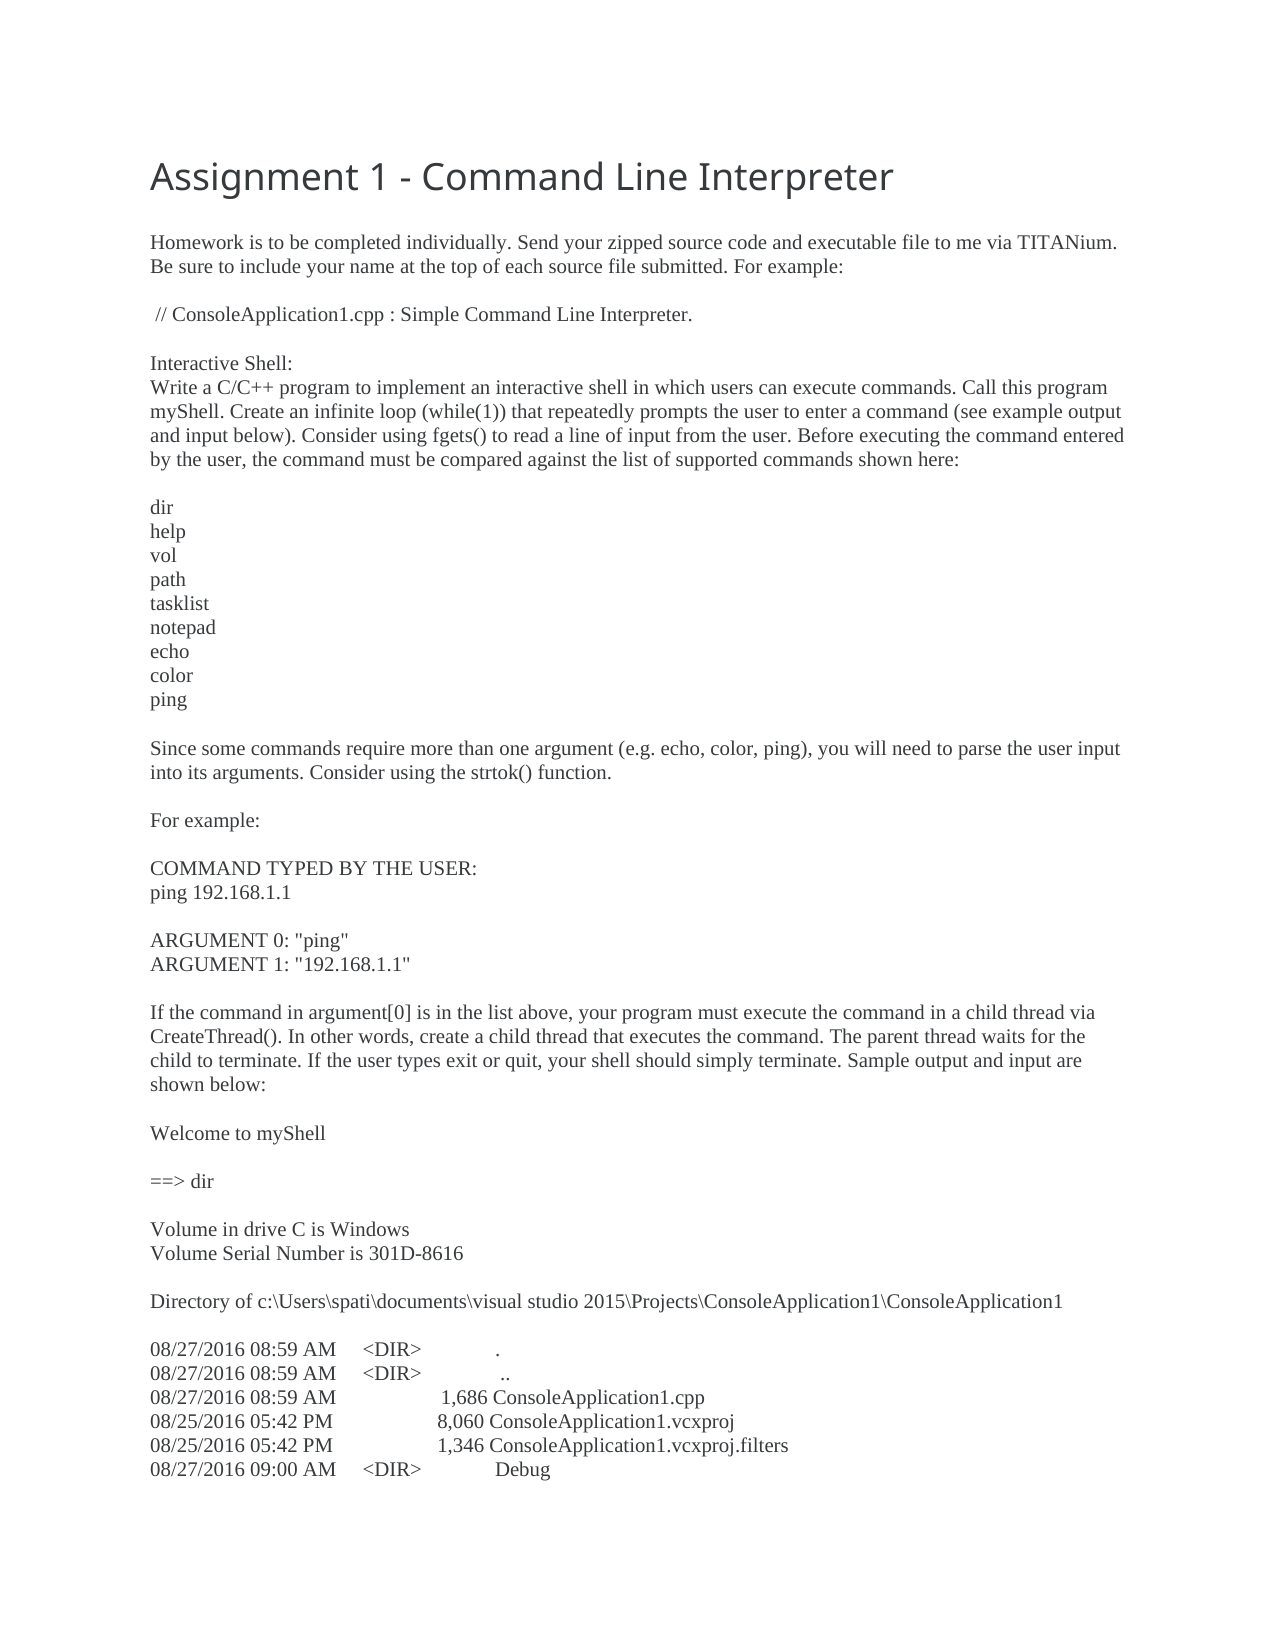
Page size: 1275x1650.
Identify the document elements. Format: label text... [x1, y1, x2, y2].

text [150, 230, 1125, 1481]
text Assignment 1 - Command Line Interpreter [150, 150, 1125, 201]
